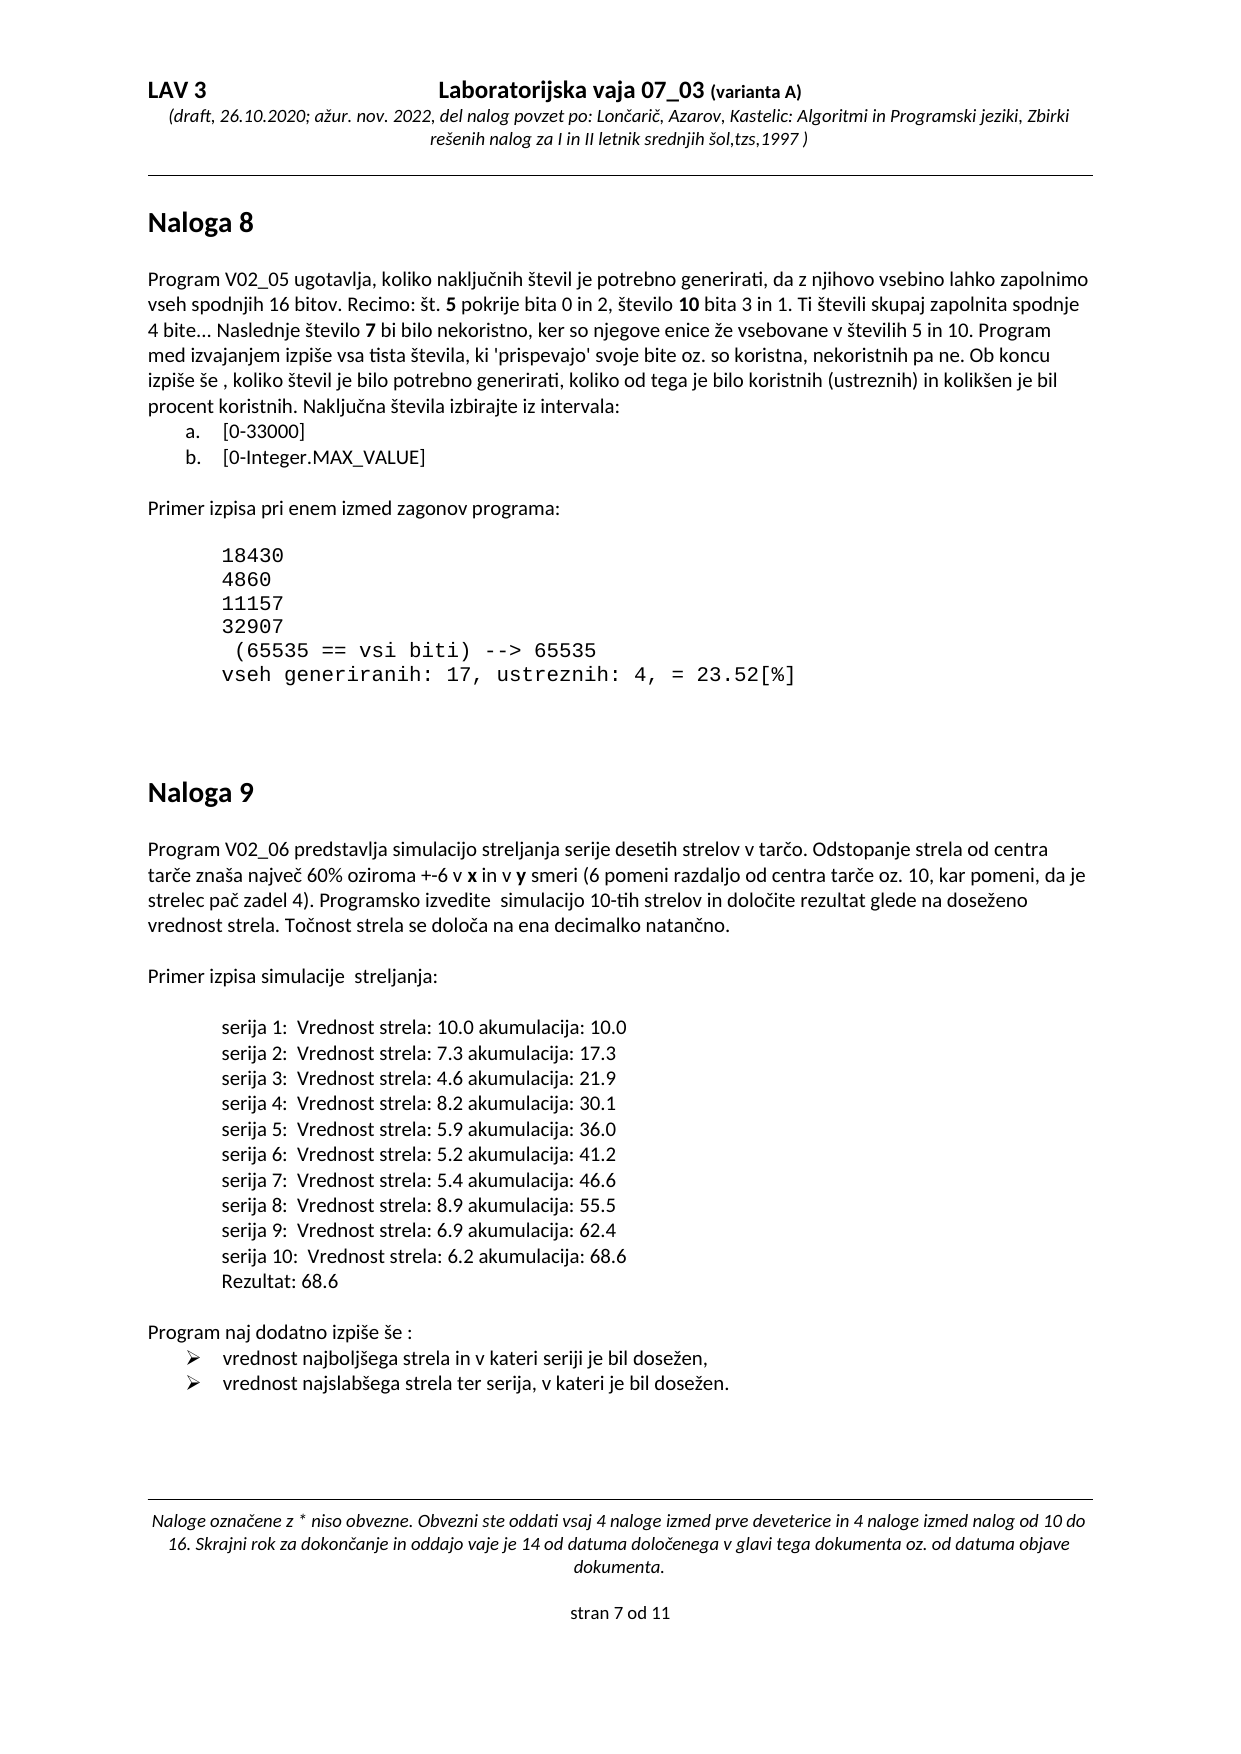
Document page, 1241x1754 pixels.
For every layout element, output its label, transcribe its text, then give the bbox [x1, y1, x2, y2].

text serija 10: Vrednost strela: 6.2 akumulacija: 68.6 [221, 1243, 1093, 1268]
text serija 3: Vrednost strela: 4.6 akumulacija: 21.9 [221, 1065, 1093, 1091]
text serija 7: Vrednost strela: 5.4 akumulacija: 46.6 [221, 1167, 1093, 1192]
list vrednost najslabšega strela ter serija, v kateri je bil dosežen. [185, 1370, 1093, 1396]
text Naloga 8 [148, 204, 1093, 240]
text Primer izpisa simulacije streljanja: [148, 963, 1093, 989]
text serija 5: Vrednost strela: 5.9 akumulacija: 36.0 [221, 1116, 1093, 1141]
text serija 1: Vrednost strela: 10.0 akumulacija: 10.0 [221, 1014, 1093, 1040]
text serija 4: Vrednost strela: 8.2 akumulacija: 30.1 [221, 1091, 1093, 1116]
list [0-33000] [185, 418, 1093, 444]
text serija 6: Vrednost strela: 5.2 akumulacija: 41.2 [221, 1141, 1093, 1167]
text serija 8: Vrednost strela: 8.9 akumulacija: 55.5 [221, 1192, 1093, 1218]
text Rezultat: 68.6 [221, 1268, 1093, 1294]
text 32907 [221, 616, 1093, 640]
text Primer izpisa pri enem izmed zagonov programa: [148, 495, 1093, 520]
text Program V02_06 predstavlja simulacijo streljanja serije desetih strelov v tarčo. Odstopanje strela od centra tarče znaša največ 60% oziroma +-6 v x in v y smeri (6 pomeni razdaljo od centra tarče oz. 10, kar pomeni, da je strelec pač zadel 4). Programsko izvedite simulacijo 10-tih strelov in določite rezultat glede na doseženo vrednost strela. Točnost strela se določa na ena decimalko natančno. [148, 836, 1093, 938]
list vrednost najboljšega strela in v kateri seriji je bil dosežen, [185, 1345, 1093, 1370]
text 18430 [221, 546, 1093, 569]
list [0-Integer.MAX_VALUE] [185, 444, 1093, 469]
text Naloga 9 [148, 774, 1093, 810]
text Program naj dodatno izpiše še : [148, 1319, 1093, 1345]
text vseh generiranih: 17, ustreznih: 4, = 23.52[%] [221, 664, 1093, 687]
text 11157 [221, 593, 1093, 616]
text (65535 == vsi biti) --> 65535 [221, 640, 1093, 664]
text Program V02_05 ugotavlja, koliko naključnih števil je potrebno generirati, da z njihovo vsebino lahko zapolnimo [148, 266, 1093, 291]
text serija 2: Vrednost strela: 7.3 akumulacija: 17.3 [221, 1040, 1093, 1065]
text serija 9: Vrednost strela: 6.9 akumulacija: 62.4 [221, 1218, 1093, 1243]
text vseh spodnjih 16 bitov. Recimo: št. 5 pokrije bita 0 in 2, število 10 bita 3 in 1. Ti števili skupaj zapolnita spodnje 4 bite... Naslednje število 7 bi bilo nekoristno, ker so njegove enice že vsebovane v številih 5 in 10. Program med izvajanjem izpiše vsa tista števila, ki 'prispevajo' svoje bite oz. so koristna, nekoristnih pa ne. Ob koncu izpiše še , koliko števil je bilo potrebno generirati, koliko od tega je bilo koristnih (ustreznih) in kolikšen je bil procent koristnih. Naključna števila izbirajte iz intervala: [148, 291, 1093, 418]
text 4860 [221, 569, 1093, 593]
